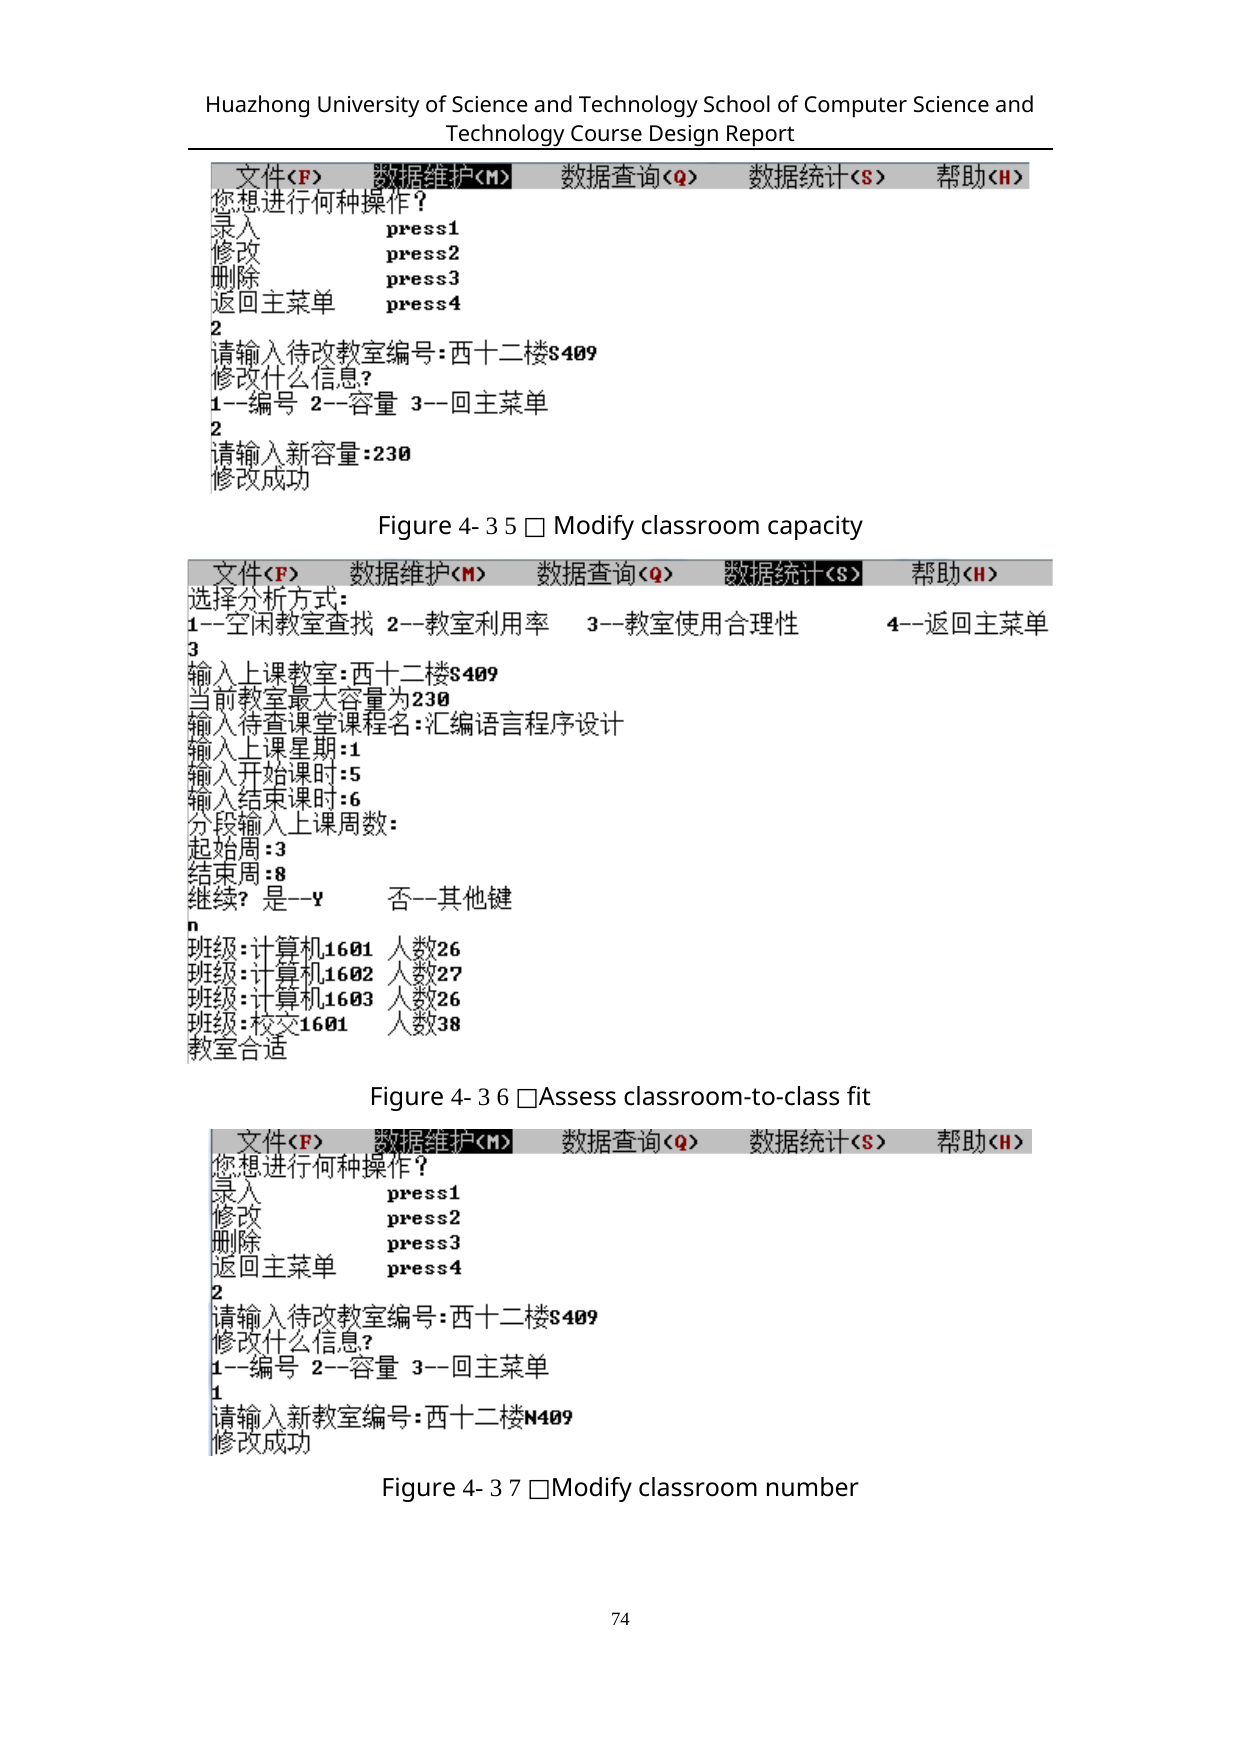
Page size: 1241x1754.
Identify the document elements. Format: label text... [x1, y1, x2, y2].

picture [210, 162, 1030, 494]
picture [187, 558, 1053, 1064]
text Figure 4- 3 5 □ Modify classroom capacity [187, 508, 1053, 542]
picture [208, 1129, 1032, 1456]
text Figure 4- 3 7 □Modify classroom number [187, 1470, 1053, 1504]
text Figure 4- 3 6 □Assess classroom-to-class fit [187, 1078, 1053, 1112]
